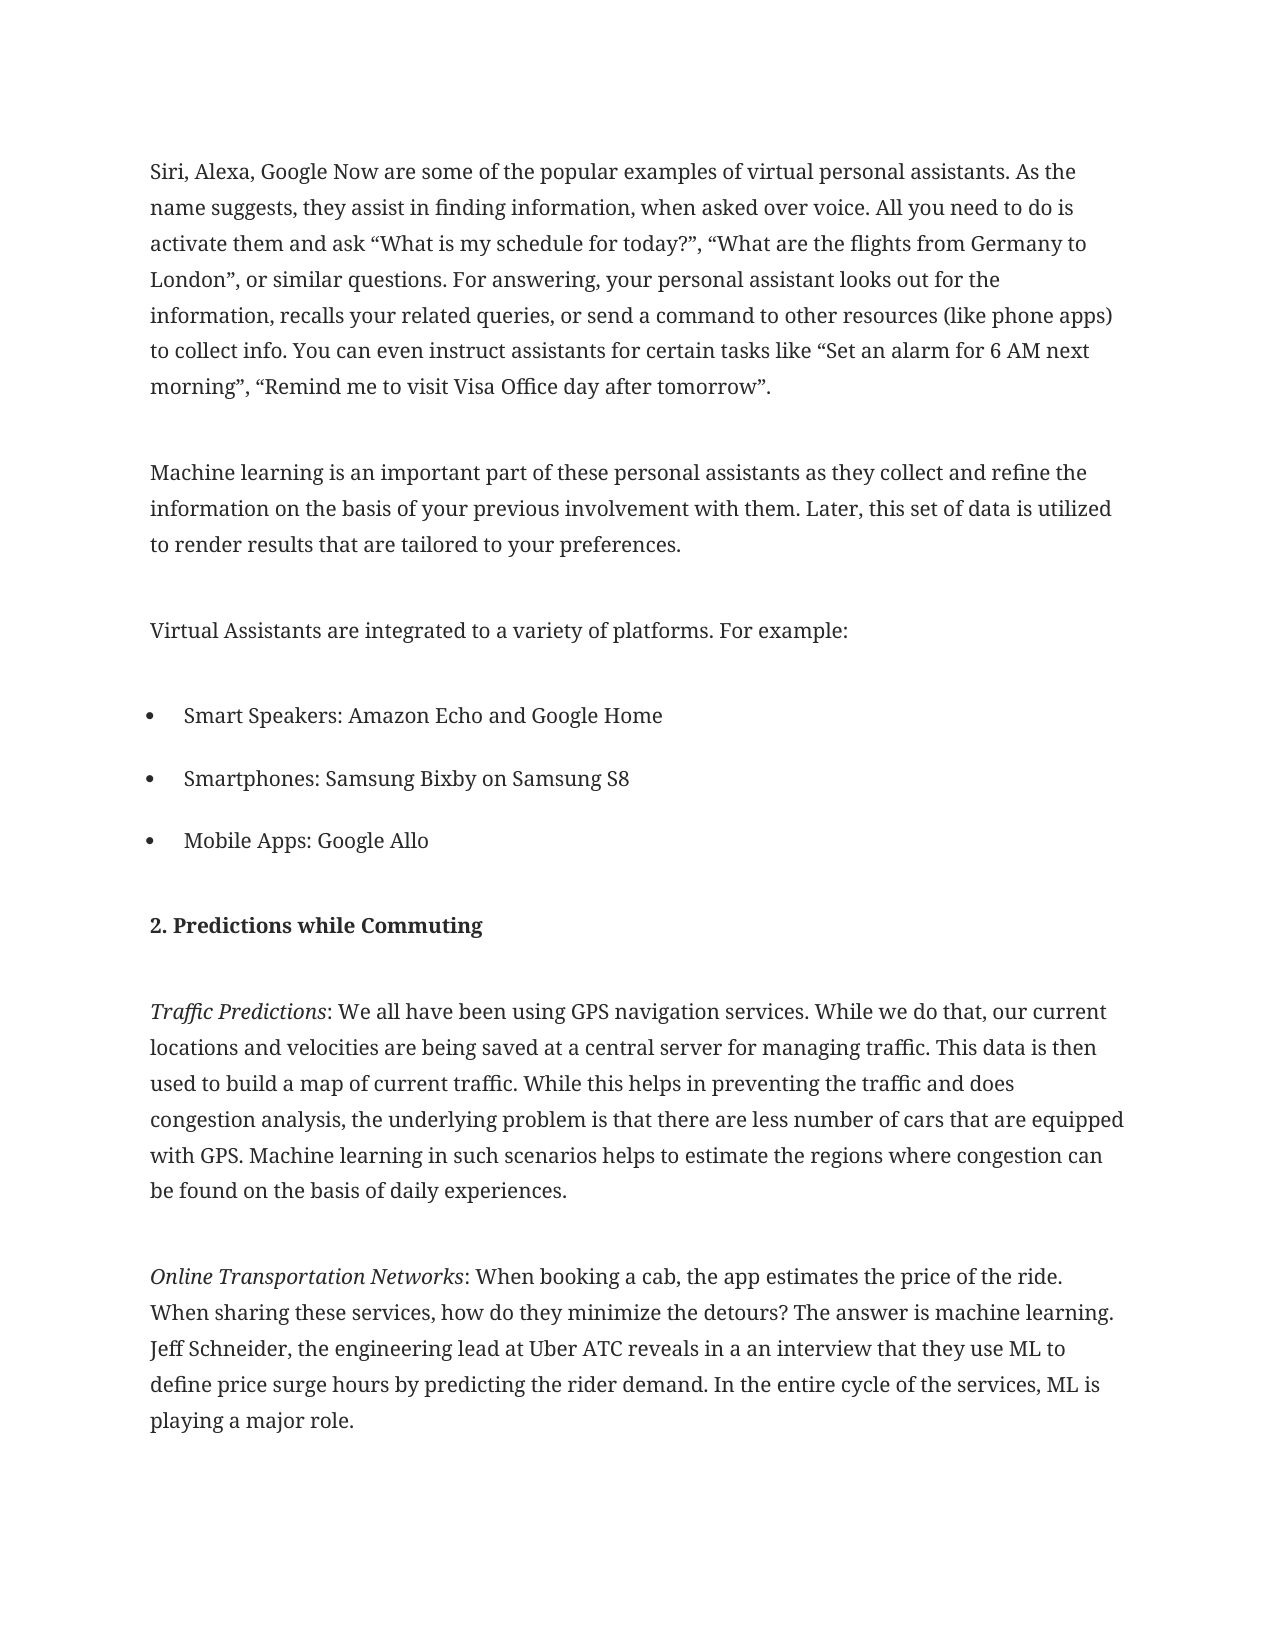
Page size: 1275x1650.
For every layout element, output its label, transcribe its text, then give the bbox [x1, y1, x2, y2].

list Mobile Apps: Google Allo [146, 818, 1125, 854]
text Online Transportation Networks: When booking a cab, the app estimates the price of the ride. When sharing these services, how do they minimize the detours? The answer is machine learning. Jeff Schneider, the engineering lead at Uber ATC reveals in a an interview that they use ML to define price surge hours by predicting the rider demand. In the entire cycle of the services, ML is playing a major role. [150, 1255, 1125, 1434]
text Siri, Alexa, Google Now are some of the popular examples of virtual personal assistants. As the name suggests, they assist in finding information, when asked over voice. All you need to do is activate them and ask “What is my schedule for today?”, “What are the flights from Germany to London”, or similar questions. For answering, your personal assistant looks out for the information, recalls your related queries, or send a command to other resources (like phone apps) to collect info. You can even instruct assistants for certain tasks like “Set an alarm for 6 AM next morning”, “Remind me to visit Visa Office day after tomorrow”. [150, 150, 1125, 401]
text Machine learning is an important part of these personal assistants as they collect and refine the information on the basis of your previous involvement with them. Later, this set of data is utilized to render results that are tailored to your preferences. [150, 451, 1125, 558]
text Traffic Predictions: We all have been using GPS navigation services. While we do that, our current locations and velocities are being saved at a central server for managing traffic. This data is then used to build a map of current traffic. While this helps in preventing the traffic and does congestion analysis, the underlying problem is that there are less number of cars that are equipped with GPS. Machine learning in such scenarios helps to estimate the regions where congestion can be found on the basis of daily experiences. [150, 990, 1125, 1205]
text Virtual Assistants are integrated to a variety of platforms. For example: [150, 608, 1125, 644]
list Smart Speakers: Amazon Echo and Google Home [146, 694, 1125, 730]
list Smartphones: Samsung Bixby on Samsung S8 [146, 756, 1125, 792]
text 2. Predictions while Commuting [150, 904, 1125, 940]
